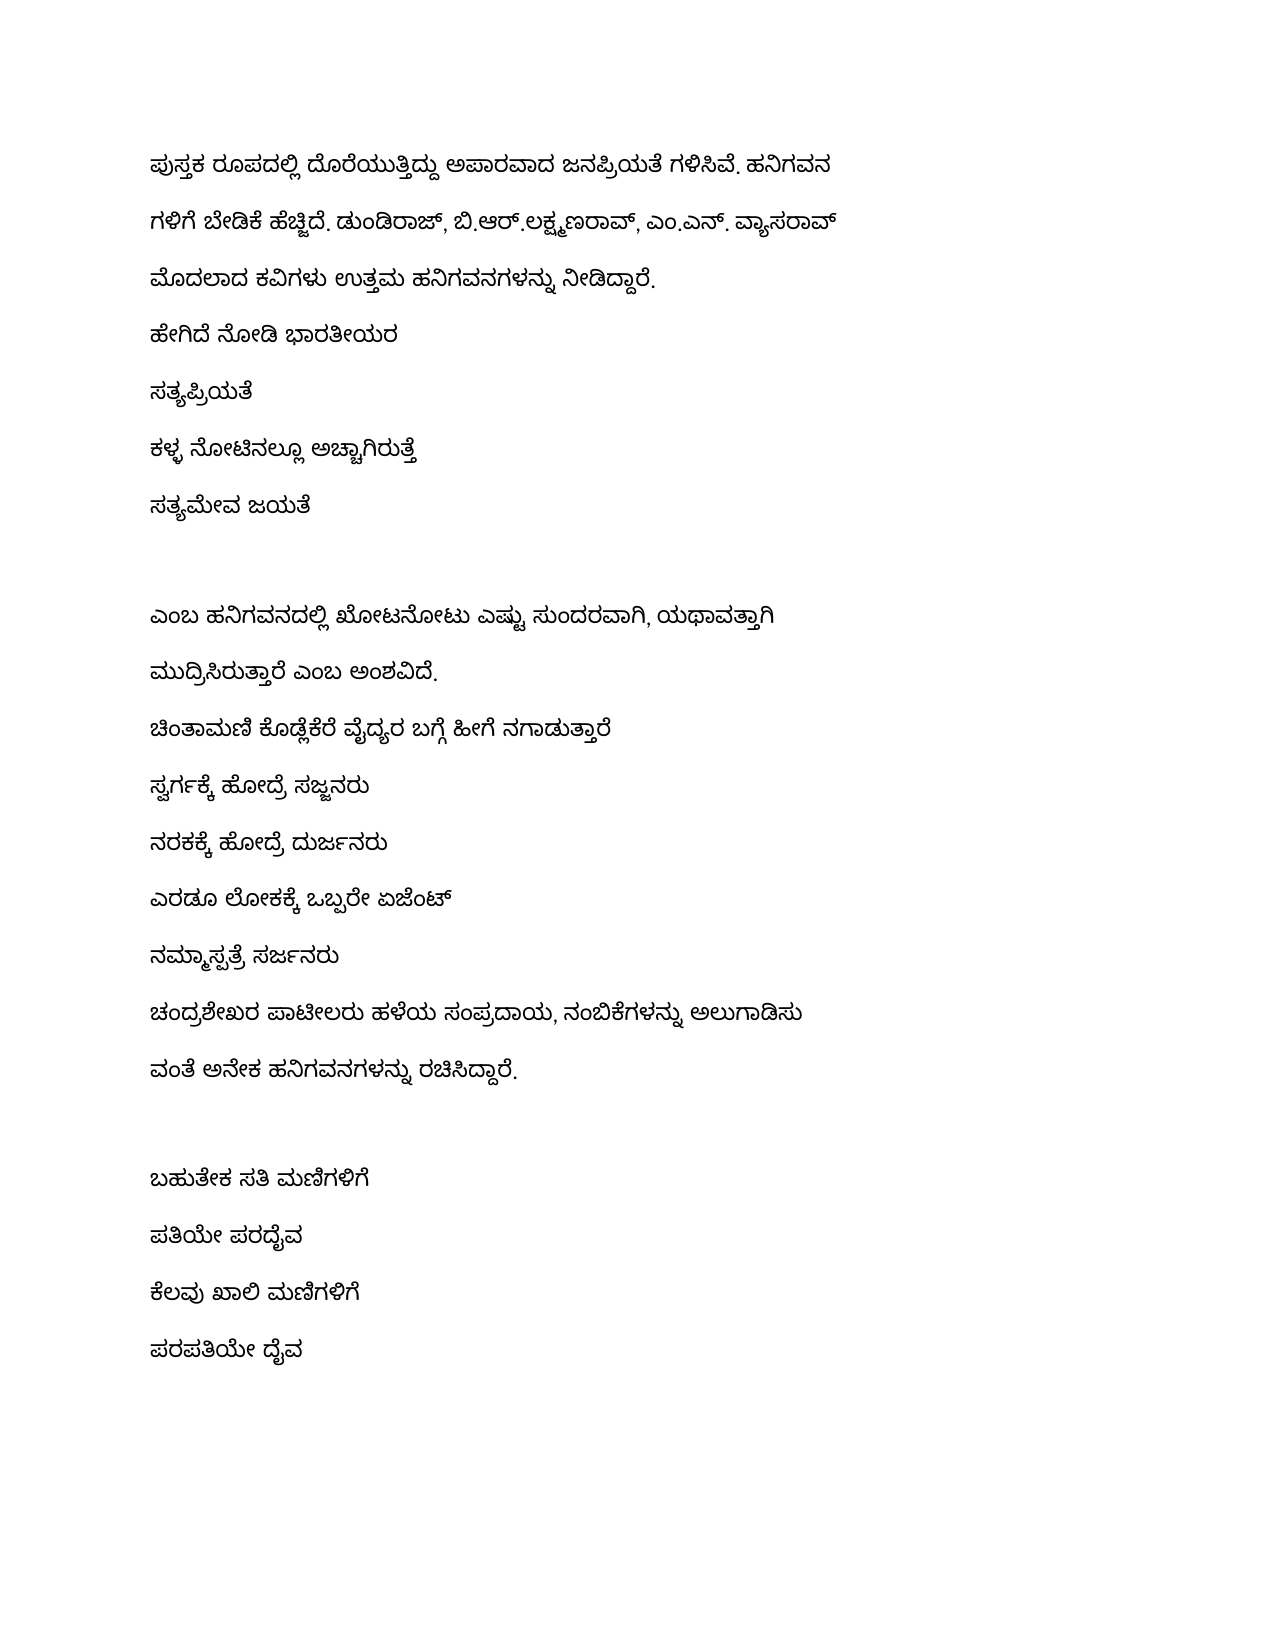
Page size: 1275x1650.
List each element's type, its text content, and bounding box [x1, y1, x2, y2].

text ಚಂದ್ರಶೇಖರ ಪಾಟೀಲರು ಹಳೆಯ ಸಂಪ್ರದಾಯ, ನಂಬಿಕೆಗಳನ್ನು ಅಲುಗಾಡಿಸು [150, 998, 1125, 1029]
text ನರಕಕ್ಕೆ ಹೋದ್ರೆ ದುರ್ಜನರು [150, 827, 1125, 859]
text ಎರಡೂ ಲೋಕಕ್ಕೆ ಒಬ್ಪರೇ ಏಜೆಂಟ್ [150, 884, 1125, 916]
text ಮೊದಲಾದ ಕವಿಗಳು ಉತ್ತಮ ಹನಿಗವನಗಳನ್ನು ನೀಡಿದ್ದಾರೆ. [150, 263, 1125, 295]
text ಎಂಬ ಹನಿಗವನದಲ್ಲಿ ಖೋಟನೋಟು ಎಷ್ಟು ಸುಂದರವಾಗಿ, ಯಥಾವತ್ತಾಗಿ [150, 600, 1125, 632]
text ಸತ್ಯಮೇವ ಜಯತೆ [150, 491, 1125, 522]
text ಪುಸ್ತಕ ರೂಪದಲ್ಲಿ ದೊರೆಯುತ್ತಿದ್ದು ಅಪಾರವಾದ ಜನಪ್ರಿಯತೆ ಗಳಿಸಿವೆ. ಹನಿಗವನ [150, 150, 1125, 181]
text ಗಳಿಗೆ ಬೇಡಿಕೆ ಹೆಚ್ಜಿದೆ. ಡುಂಡಿರಾಜ್, ಬಿ.ಆರ್.ಲಕ್ಷ್ಮಣರಾವ್, ಎಂ.ಎನ್. ವ್ಯಾಸರಾವ್ [150, 207, 1125, 238]
text ಪತಿಯೇ ಪರದೈವ [150, 1221, 1125, 1252]
text ಮುದ್ರಿಸಿರುತ್ತಾರೆ ಎಂಬ ಅಂಶವಿದೆ. [150, 657, 1125, 688]
text ನಮ್ಮಾಸ್ಪತ್ರೆ ಸರ್ಜನರು [150, 941, 1125, 972]
text ಕಳ್ಳ ನೋಟಿನಲ್ಲೂ ಅಚ್ಚಾಗಿರುತ್ತೆ [150, 434, 1125, 465]
text ಸತ್ಯಪ್ರಿಯತೆ [150, 377, 1125, 408]
text ಕೆಲವು ಖಾಲಿ ಮಣಿಗಳಿಗೆ [150, 1278, 1125, 1309]
text ಸ್ವರ್ಗಕ್ಕೆ ಹೋದ್ರೆ ಸಜ್ಜನರು [150, 771, 1125, 802]
text ವಂತೆ ಅನೇಕ ಹನಿಗವನಗಳನ್ನು ರಚಿಸಿದ್ದಾರೆ. [150, 1054, 1125, 1086]
text ಹೇಗಿದೆ ನೋಡಿ ಭಾರತೀಯರ [150, 320, 1125, 352]
text ಬಹುತೇಕ ಸತಿ ಮಣಿಗಳಿಗೆ [150, 1164, 1125, 1196]
text ಚಿಂತಾಮಣಿ ಕೊಡ್ಲೆಕೆರೆ ವೈದ್ಯರ ಬಗ್ಗೆ ಹೀಗೆ ನಗಾಡುತ್ತಾರೆ [150, 714, 1125, 745]
text ಪರಪತಿಯೇ ದೈವ [150, 1335, 1125, 1366]
